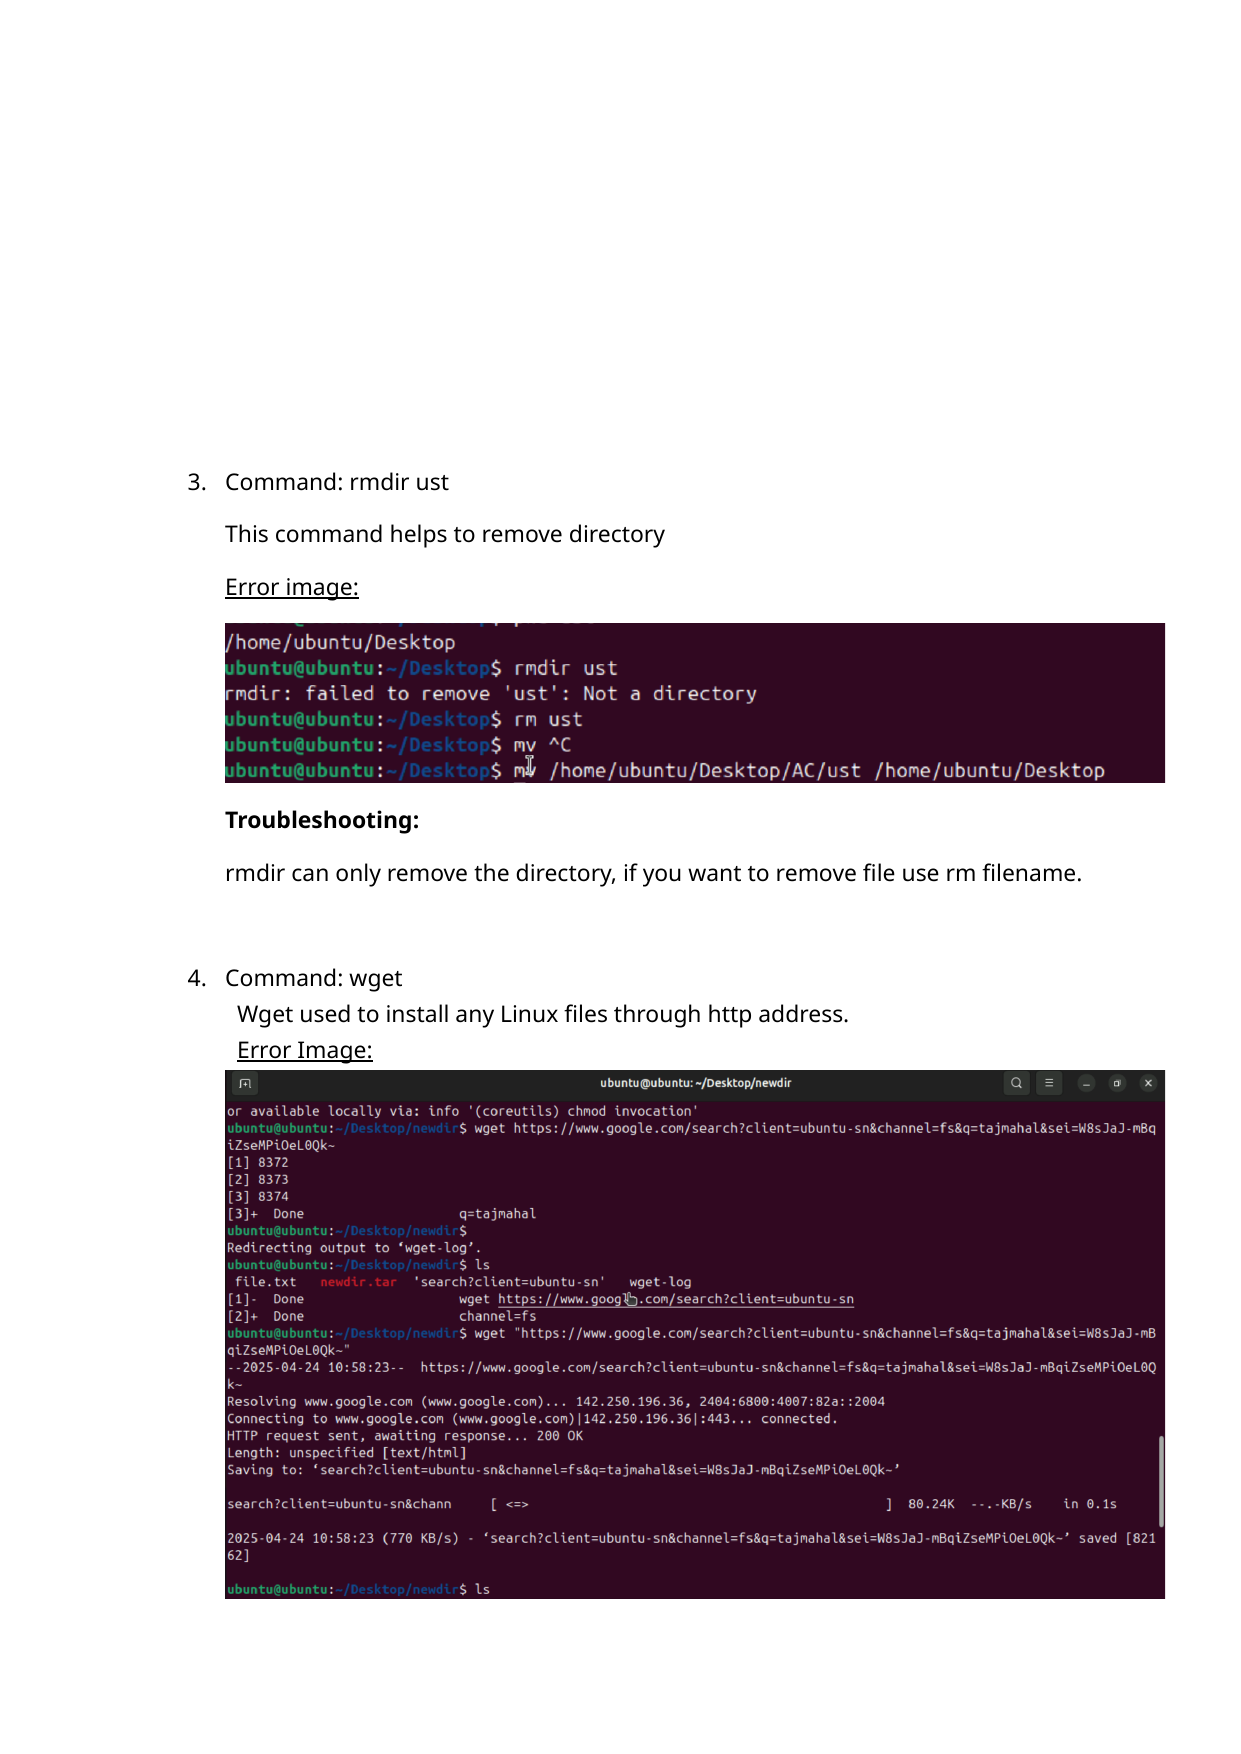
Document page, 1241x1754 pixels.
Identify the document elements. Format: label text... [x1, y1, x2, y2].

text Troubleshooting: [225, 804, 1090, 836]
list Wget used to install any Linux files through http address. [225, 998, 1090, 1029]
list Command: rmdir ust [187, 466, 1090, 497]
text Error image: [225, 571, 1090, 602]
picture [225, 1070, 1166, 1599]
picture [225, 623, 1166, 783]
text rmdir can only remove the directory, if you want to remove file use rm filename. [225, 857, 1090, 888]
list Command: wget [187, 962, 1090, 993]
list Error Image: [225, 1034, 1090, 1065]
text This command helps to remove directory [225, 518, 1090, 549]
